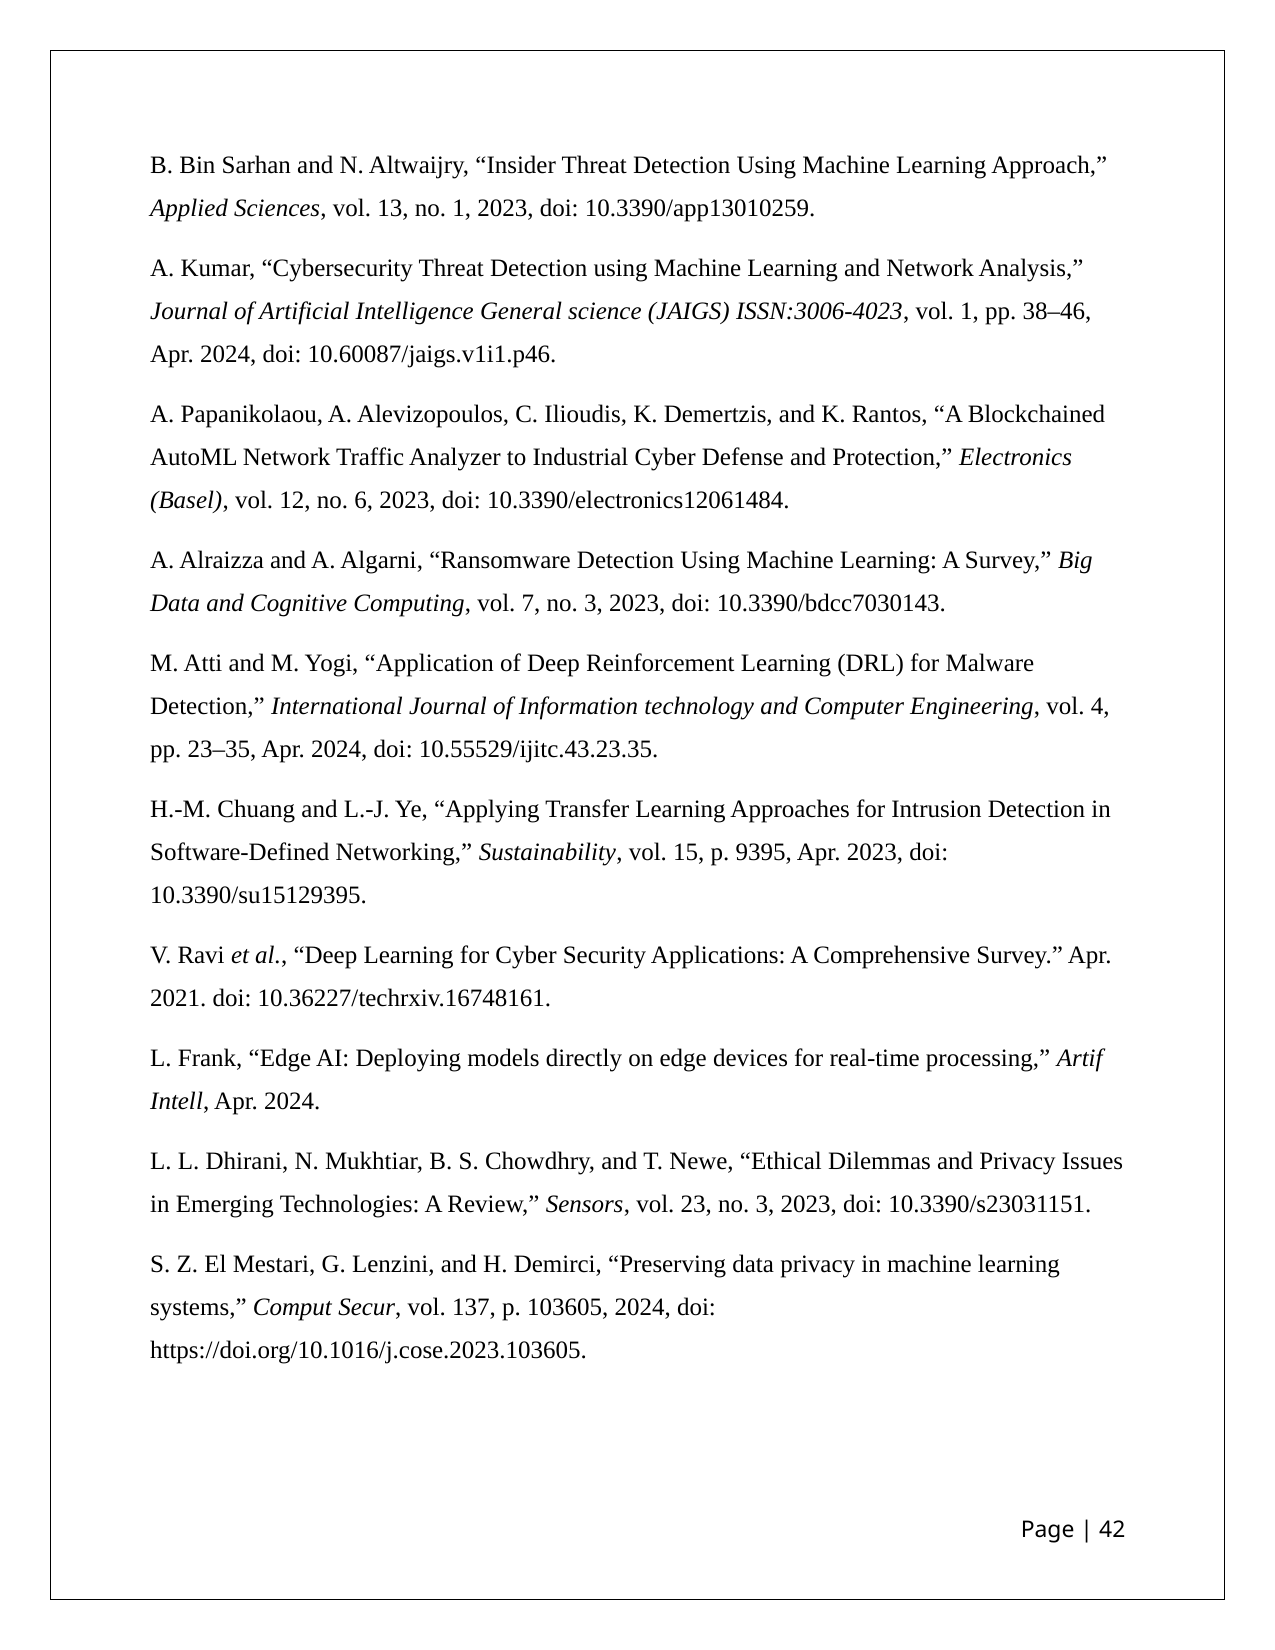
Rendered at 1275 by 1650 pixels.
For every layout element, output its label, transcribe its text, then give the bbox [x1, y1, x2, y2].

text V. Ravi et al., “Deep Learning for Cyber Security Applications: A Comprehensive Survey.” Apr. 2021. doi: 10.36227/techrxiv.16748161. [150, 940, 1125, 1012]
text B. Bin Sarhan and N. Altwaijry, “Insider Threat Detection Using Machine Learning Approach,” Applied Sciences, vol. 13, no. 1, 2023, doi: 10.3390/app13010259. [150, 150, 1125, 222]
text A. Papanikolaou, A. Alevizopoulos, C. Ilioudis, K. Demertzis, and K. Rantos, “A Blockchained AutoML Network Traffic Analyzer to Industrial Cyber Defense and Protection,” Electronics (Basel), vol. 12, no. 6, 2023, doi: 10.3390/electronics12061484. [150, 399, 1125, 514]
text H.-M. Chuang and L.-J. Ye, “Applying Transfer Learning Approaches for Intrusion Detection in Software-Defined Networking,” Sustainability, vol. 15, p. 9395, Apr. 2023, doi: 10.3390/su15129395. [150, 794, 1125, 909]
text S. Z. El Mestari, G. Lenzini, and H. Demirci, “Preserving data privacy in machine learning systems,” Comput Secur, vol. 137, p. 103605, 2024, doi: https://doi.org/10.1016/j.cose.2023.103605. [150, 1249, 1125, 1364]
text L. Frank, “Edge AI: Deploying models directly on edge devices for real-time processing,” Artif Intell, Apr. 2024. [150, 1043, 1125, 1115]
text L. L. Dhirani, N. Mukhtiar, B. S. Chowdhry, and T. Newe, “Ethical Dilemmas and Privacy Issues in Emerging Technologies: A Review,” Sensors, vol. 23, no. 3, 2023, doi: 10.3390/s23031151. [150, 1146, 1125, 1218]
text A. Alraizza and A. Algarni, “Ransomware Detection Using Machine Learning: A Survey,” Big Data and Cognitive Computing, vol. 7, no. 3, 2023, doi: 10.3390/bdcc7030143. [150, 545, 1125, 617]
text A. Kumar, “Cybersecurity Threat Detection using Machine Learning and Network Analysis,” Journal of Artificial Intelligence General science (JAIGS) ISSN:3006-4023, vol. 1, pp. 38–46, Apr. 2024, doi: 10.60087/jaigs.v1i1.p46. [150, 253, 1125, 368]
text M. Atti and M. Yogi, “Application of Deep Reinforcement Learning (DRL) for Malware Detection,” International Journal of Information technology and Computer Engineering, vol. 4, pp. 23–35, Apr. 2024, doi: 10.55529/ijitc.43.23.35. [150, 648, 1125, 763]
